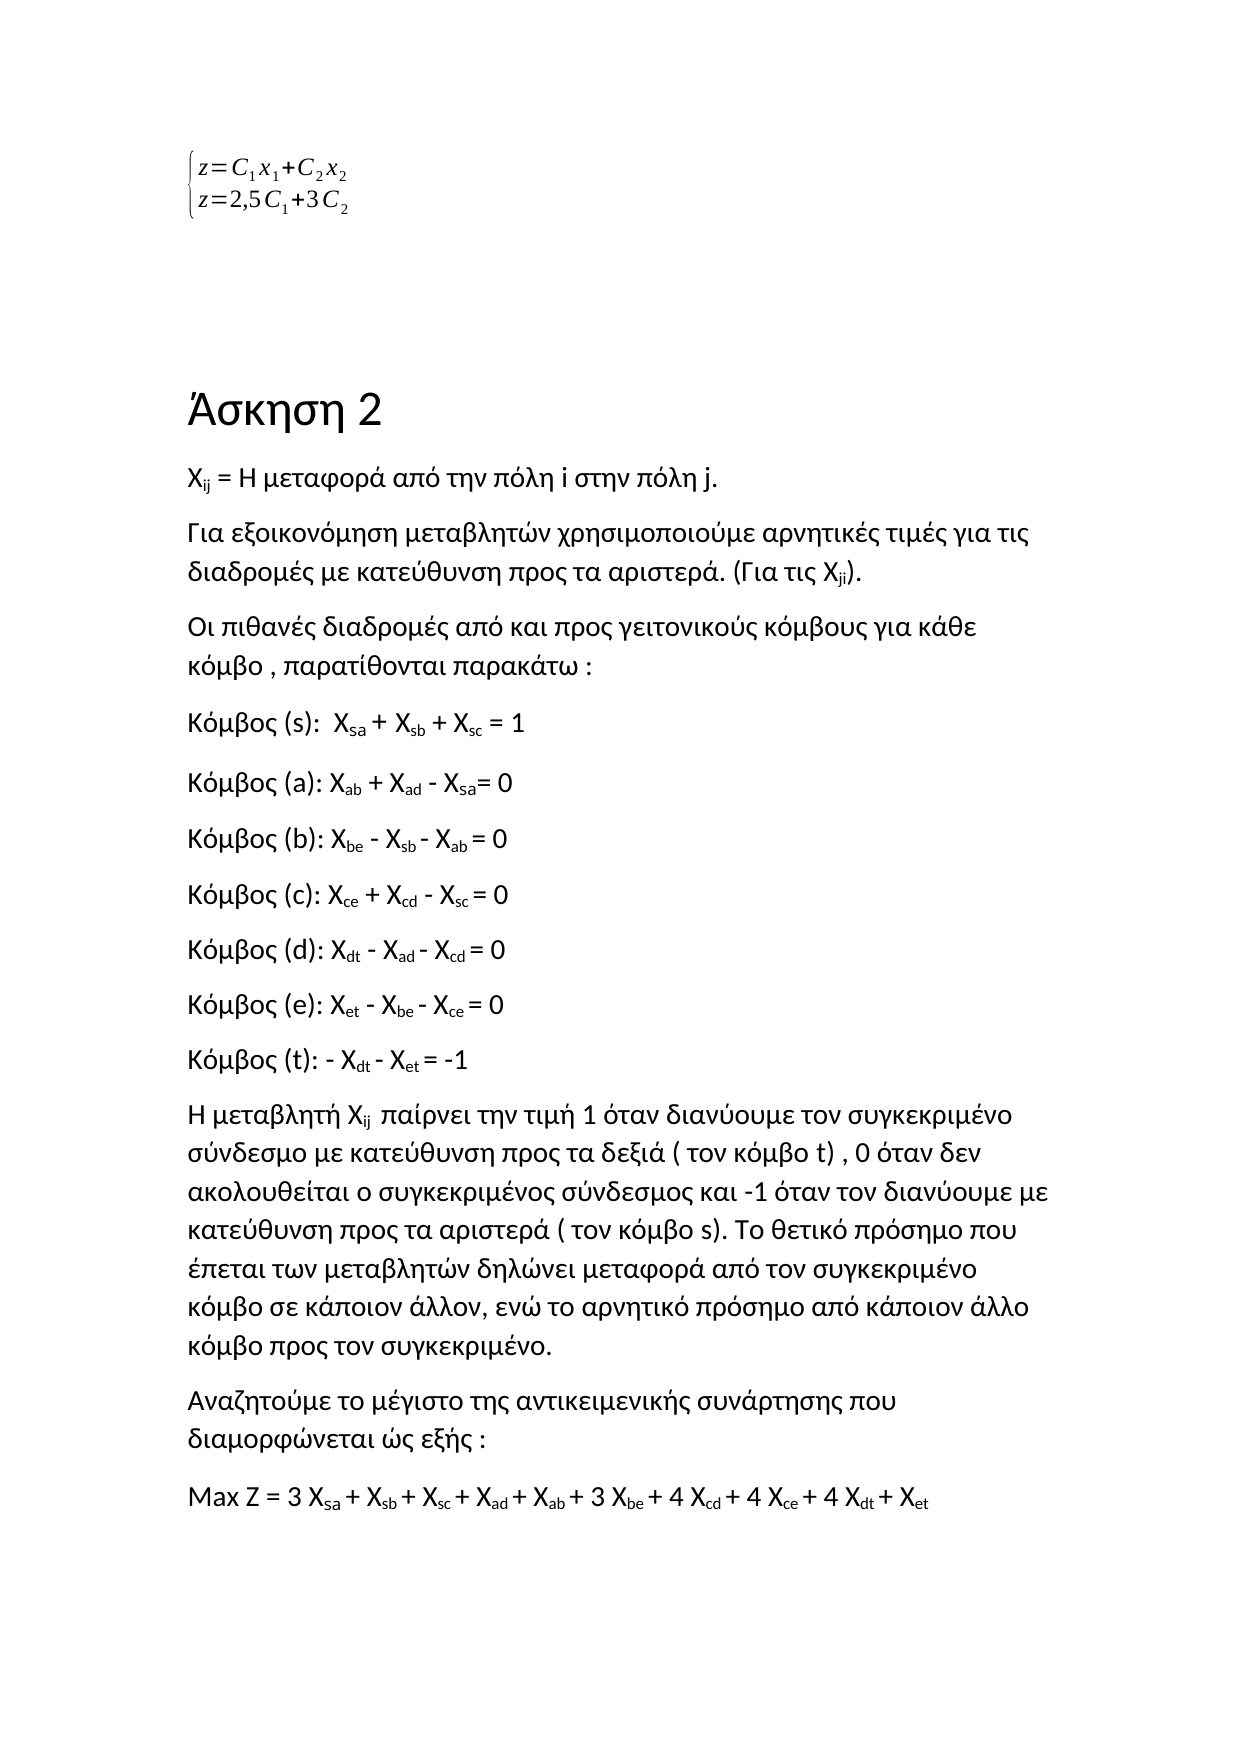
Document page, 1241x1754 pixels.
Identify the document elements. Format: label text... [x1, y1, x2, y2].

text Max Z = 3 Xsa + Xsb + Xsc + Xad + Xab + 3 Xbe + 4 Xcd + 4 Xce + 4 Xdt + Xet [187, 1475, 1053, 1515]
text Κόμβος (s): Xsa + Xsb + Xsc = 1 [187, 702, 1053, 741]
text Κόμβος (e): Xet - Xbe - Xce = 0 [187, 986, 1053, 1022]
text Κόμβος (c): Xce + Xcd - Xsc = 0 [187, 876, 1053, 911]
text Κόμβος (a): Xab + Xad - Xsa= 0 [187, 761, 1053, 801]
text Κόμβος (b): Xbe - Xsb - Xab = 0 [187, 821, 1053, 856]
text Άσκηση 2 [187, 377, 1053, 438]
text Κόμβος (t): - Xdt - Xet = -1 [187, 1041, 1053, 1077]
text Κόμβος (d): Xdt - Xad - Xcd = 0 [187, 931, 1053, 966]
text Οι πιθανές διαδρομές από και προς γειτονικούς κόμβους για κάθε κόμβο , παρατίθονται παρακάτω : [187, 608, 1053, 682]
text Η μεταβλητή Xij παίρνει την τιμή 1 όταν διανύουμε τον συγκεκριμένο σύνδεσμο με κατεύθυνση προς τα δεξιά ( τον κόμβο t) , 0 όταν δεν ακολουθείται ο συγκεκριμένος σύνδεσμος και -1 όταν τον διανύουμε με κατεύθυνση προς τα αριστερά ( τον κόμβο s). Το θετικό πρόσημο που έπεται των μεταβλητών δηλώνει μεταφορά από τον συγκεκριμένο κόμβο σε κάποιον άλλον, ενώ το αρνητικό πρόσημο από κάποιον άλλο κόμβο προς τον συγκεκριμένο. [187, 1096, 1053, 1362]
text Xij = H μεταφορά από την πόλη i στην πόλη j. [187, 459, 1053, 495]
text Για εξοικονόμηση μεταβλητών χρησιμοποιούμε αρνητικές τιμές για τις διαδρομές με κατεύθυνση προς τα αριστερά. (Για τις Xji). [187, 514, 1053, 589]
text Αναζητούμε το μέγιστο της αντικειμενικής συνάρτησης που διαμορφώνεται ώς εξής : [187, 1382, 1053, 1456]
